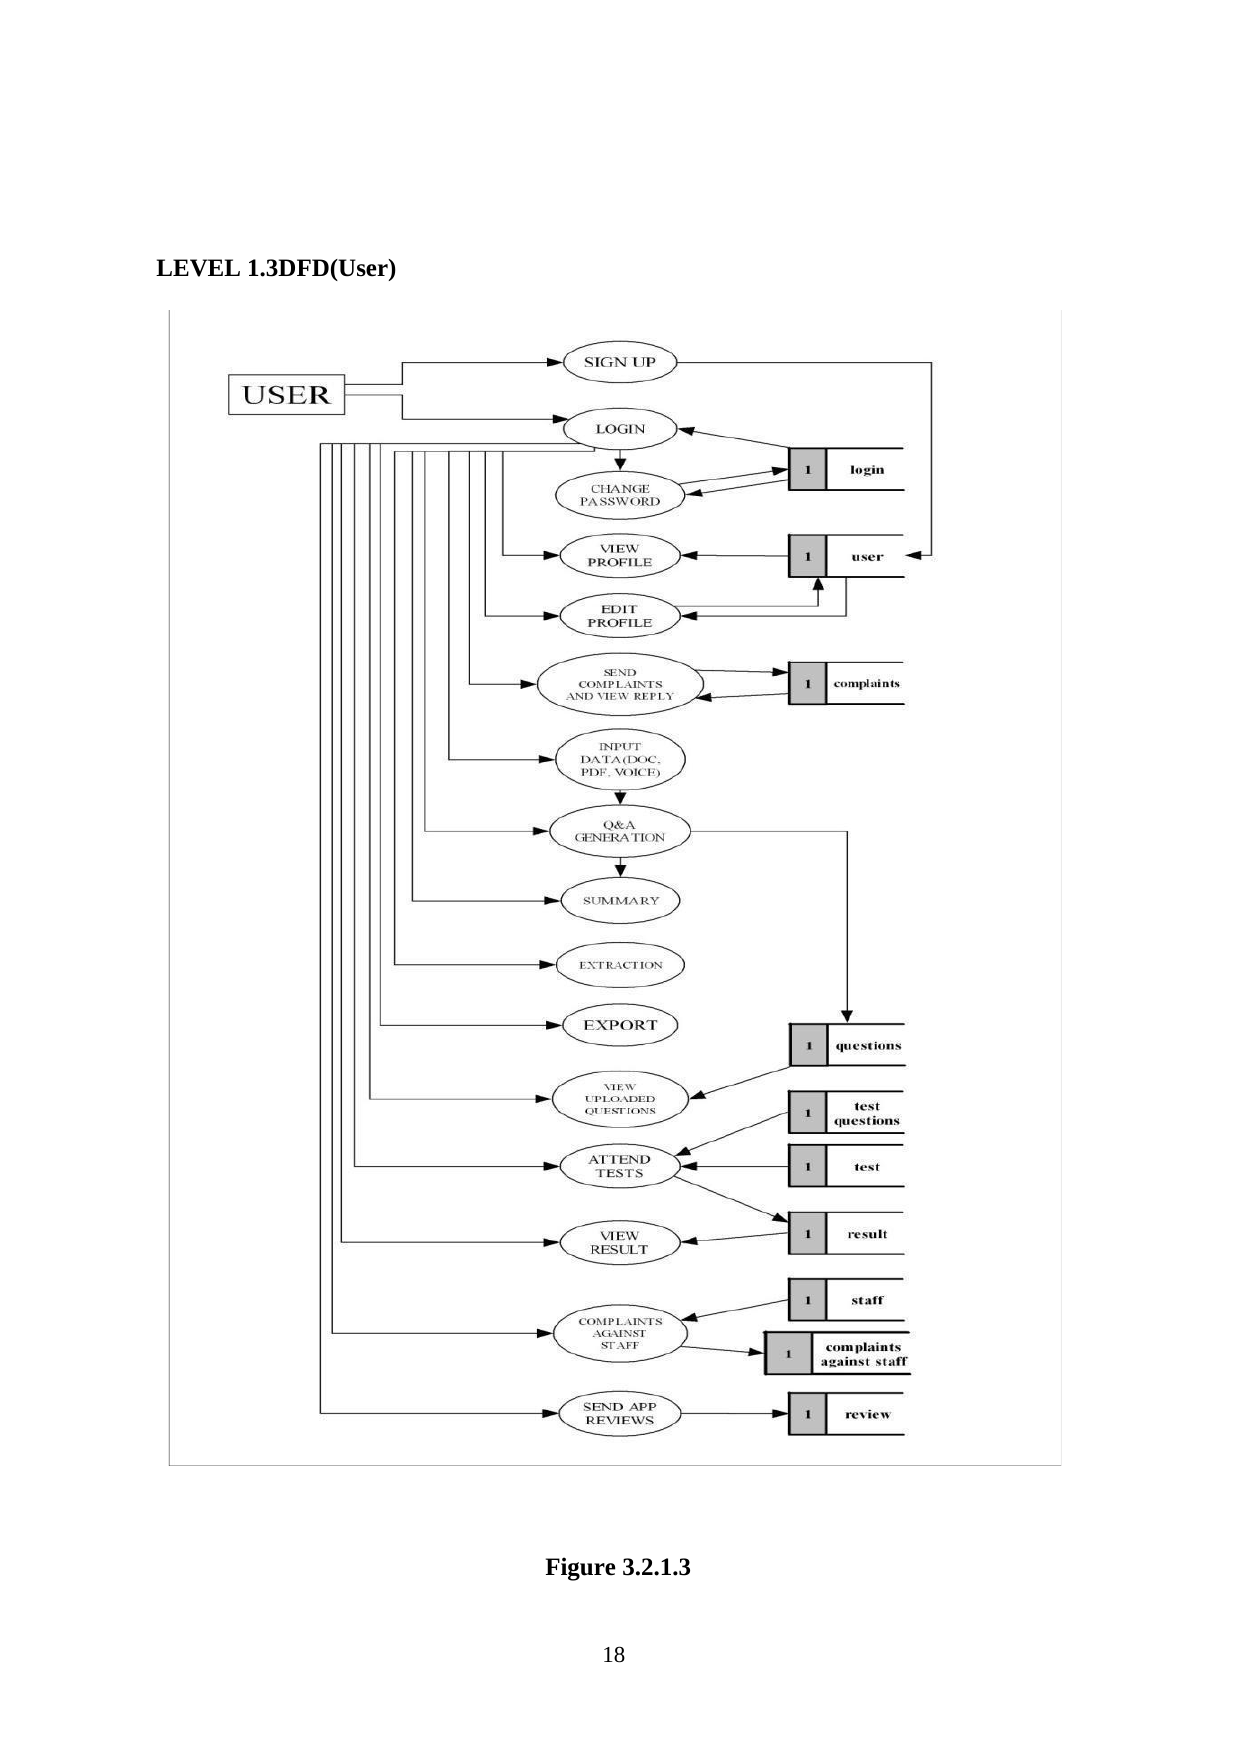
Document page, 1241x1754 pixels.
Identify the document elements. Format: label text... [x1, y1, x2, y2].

text Figure 3.2.1.3 [89, 1552, 1140, 1581]
picture [168, 310, 1062, 1466]
subtitle LEVEL 1.3DFD(User) [156, 253, 1140, 282]
